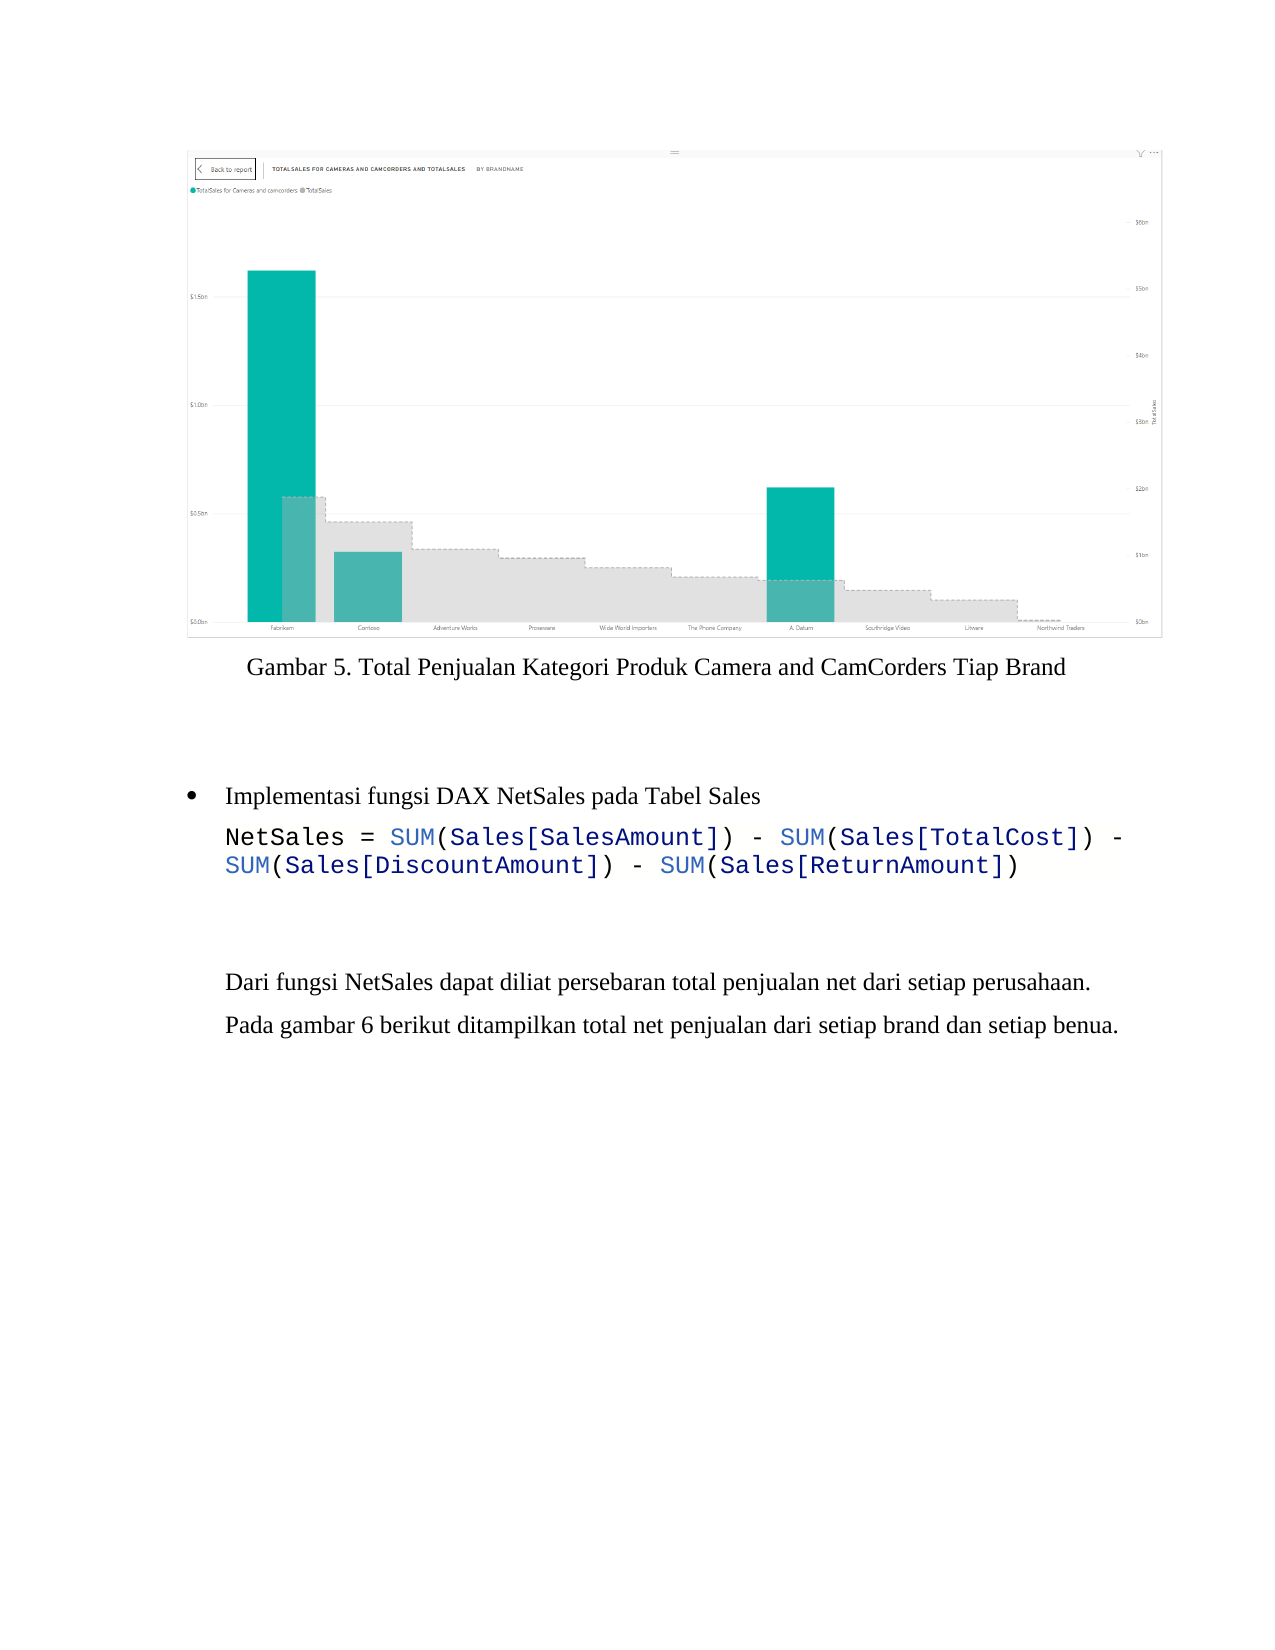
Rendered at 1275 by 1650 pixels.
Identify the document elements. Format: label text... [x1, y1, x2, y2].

list Gambar 5. Total Penjualan Kategori Produk Camera and CamCorders Tiap Brand [187, 652, 1125, 681]
list NetSales = SUM(Sales[SalesAmount]) - SUM(Sales[TotalCost]) - SUM(Sales[DiscountAmount]) - SUM(Sales[ReturnAmount]) [225, 824, 1125, 881]
picture [187, 150, 1163, 638]
list Dari fungsi NetSales dapat diliat persebaran total penjualan net dari setiap perusahaan. Pada gambar 6 berikut ditampilkan total net penjualan dari setiap brand dan setiap benua. [225, 967, 1125, 1039]
list Implementasi fungsi DAX NetSales pada Tabel Sales [187, 781, 1125, 810]
